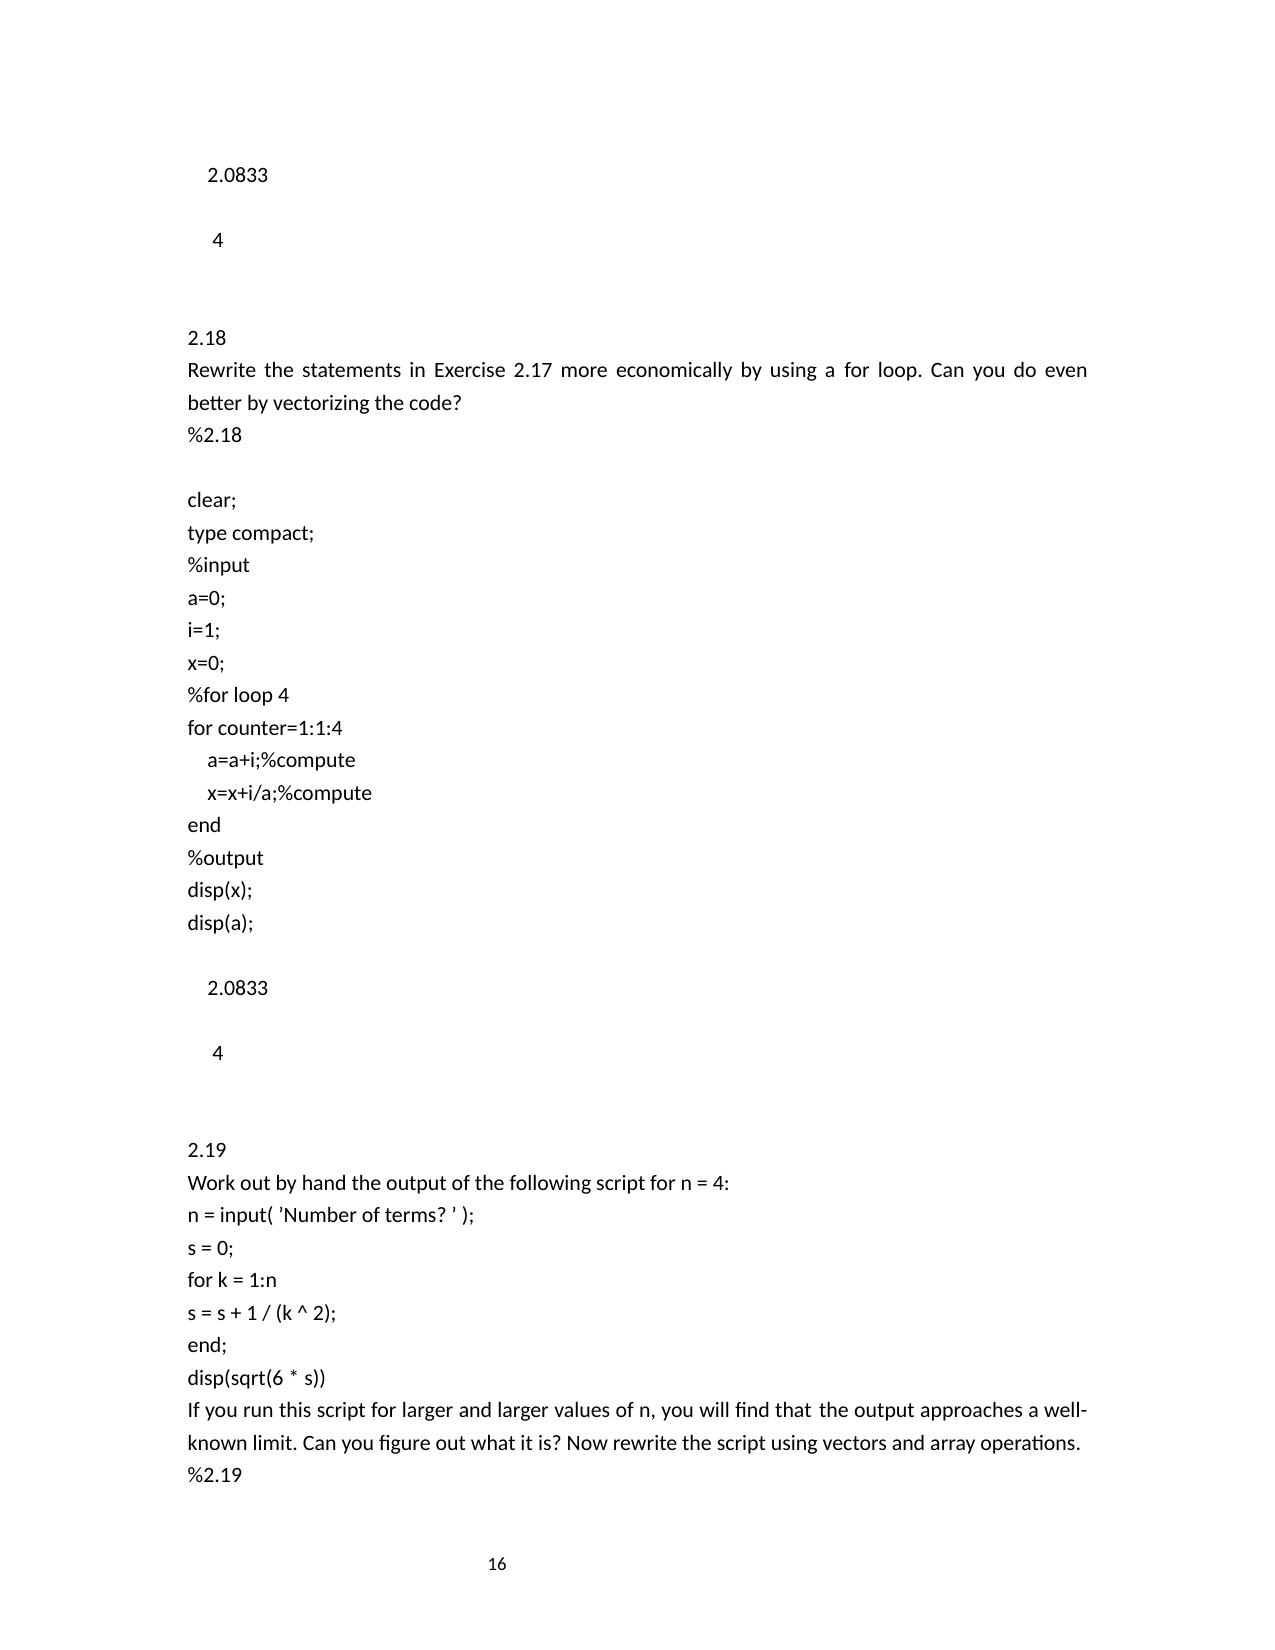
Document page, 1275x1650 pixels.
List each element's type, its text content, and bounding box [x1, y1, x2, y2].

text %2.18 [187, 419, 1087, 451]
text %output [187, 841, 1087, 874]
text clear; [187, 484, 1087, 516]
text 2.0833 [187, 971, 1087, 1004]
text end [187, 809, 1087, 841]
text s = 0; [187, 1231, 1087, 1264]
text Rewrite the statements in Exercise 2.17 more economically by using a for loop. Can you do even better by vectorizing the code? [187, 354, 1087, 419]
text disp(sqrt(6 * s)) [187, 1361, 1087, 1394]
text disp(a); [187, 906, 1087, 939]
text x=x+i/a;%compute [187, 776, 1087, 809]
text a=a+i;%compute [187, 744, 1087, 776]
text %2.19 [187, 1459, 1087, 1491]
text Work out by hand the output of the following script for n = 4: [187, 1166, 1087, 1199]
text %for loop 4 [187, 679, 1087, 711]
text a=0; [187, 581, 1087, 614]
text for k = 1:n [187, 1264, 1087, 1296]
text n = input( ’Number of terms? ’ ); [187, 1199, 1087, 1231]
text type compact; [187, 516, 1087, 549]
text x=0; [187, 646, 1087, 679]
text 4 [187, 1036, 1087, 1069]
text 4 [187, 224, 1087, 256]
text %input [187, 549, 1087, 581]
text disp(x); [187, 874, 1087, 906]
text 2.18 [187, 321, 1087, 354]
text s = s + 1 / (k ^ 2); [187, 1296, 1087, 1329]
text end; [187, 1329, 1087, 1361]
text 2.0833 [187, 159, 1087, 191]
text If you run this script for larger and larger values of n, you will find that the output approaches a well-known limit. Can you figure out what it is? Now rewrite the script using vectors and array operations. [187, 1394, 1087, 1459]
text for counter=1:1:4 [187, 711, 1087, 744]
text 2.19 [187, 1134, 1087, 1166]
text i=1; [187, 614, 1087, 646]
